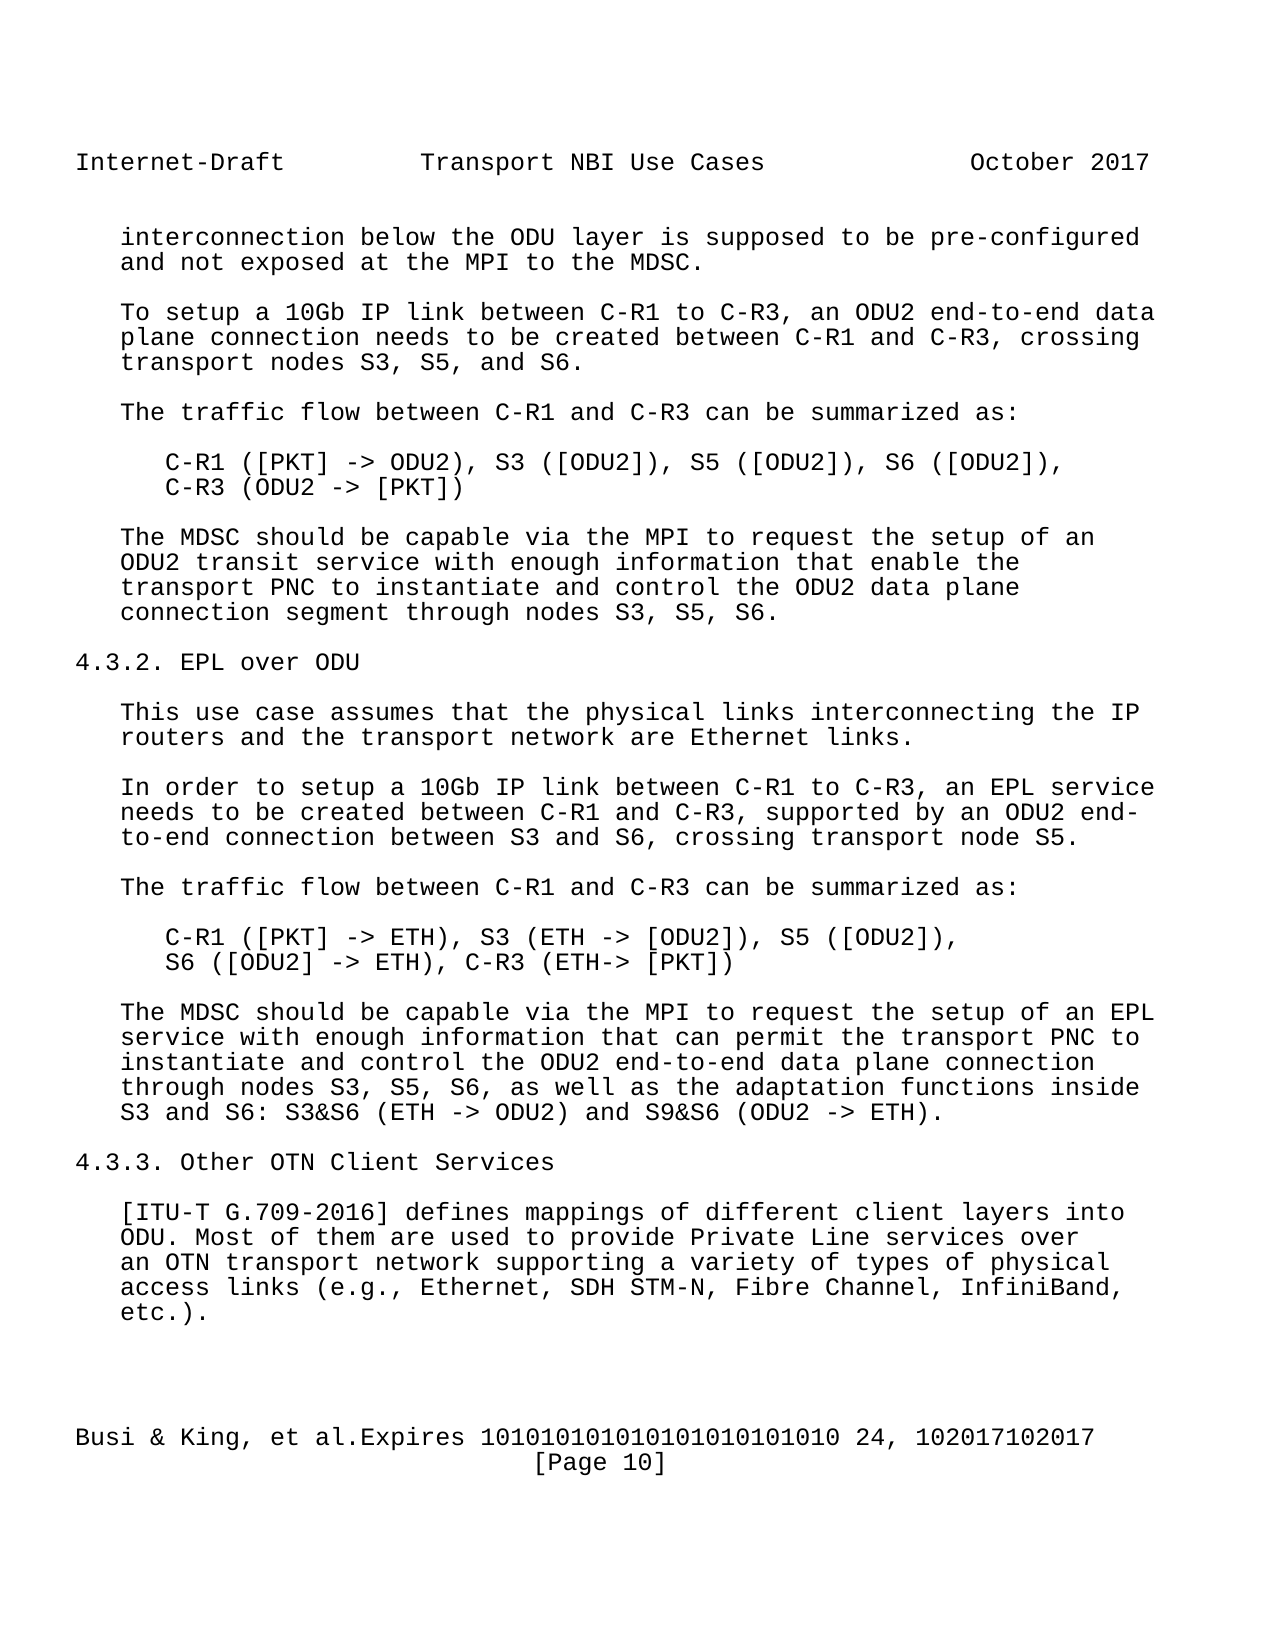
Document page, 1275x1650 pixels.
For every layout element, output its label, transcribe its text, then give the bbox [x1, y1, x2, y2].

subtitle EPL over ODU [75, 650, 1155, 675]
text The MDSC should be capable via the MPI to request the setup of an ODU2 transit service with enough information that enable the transport PNC to instantiate and control the ODU2 data plane connection segment through nodes S3, S5, S6. [120, 525, 1155, 625]
text C-R1 ([PKT] -> ETH), S3 (ETH -> [ODU2]), S5 ([ODU2]), S6 ([ODU2] -> ETH), C-R3 (ETH-> [PKT]) [165, 925, 1155, 975]
text In order to setup a 10Gb IP link between C-R1 to C-R3, an EPL service needs to be created between C-R1 and C-R3, supported by an ODU2 end-to-end connection between S3 and S6, crossing transport node S5. [120, 775, 1155, 850]
text [ITU-T G.709-2016] defines mappings of different client layers into ODU. Most of them are used to provide Private Line services over an OTN transport network supporting a variety of types of physical access links (e.g., Ethernet, SDH STM-N, Fibre Channel, InfiniBand, etc.). [120, 1200, 1155, 1325]
text To setup a 10Gb IP link between C-R1 to C-R3, an ODU2 end-to-end data plane connection needs to be created between C-R1 and C-R3, crossing transport nodes S3, S5, and S6. [120, 300, 1155, 375]
text The traffic flow between C-R1 and C-R3 can be summarized as: [120, 400, 1155, 425]
text This use case assumes that the physical links interconnecting the IP routers and the transport network are Ethernet links. [120, 700, 1155, 750]
text The traffic flow between C-R1 and C-R3 can be summarized as: [120, 875, 1155, 900]
text The MDSC should be capable via the MPI to request the setup of an EPL service with enough information that can permit the transport PNC to instantiate and control the ODU2 end-to-end data plane connection through nodes S3, S5, S6, as well as the adaptation functions inside S3 and S6: S3&S6 (ETH -> ODU2) and S9&S6 (ODU2 -> ETH). [120, 1000, 1155, 1125]
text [120, 225, 1155, 275]
text C-R1 ([PKT] -> ODU2), S3 ([ODU2]), S5 ([ODU2]), S6 ([ODU2]), C-R3 (ODU2 -> [PKT]) [165, 450, 1155, 500]
subtitle Other OTN Client Services [75, 1150, 1155, 1175]
